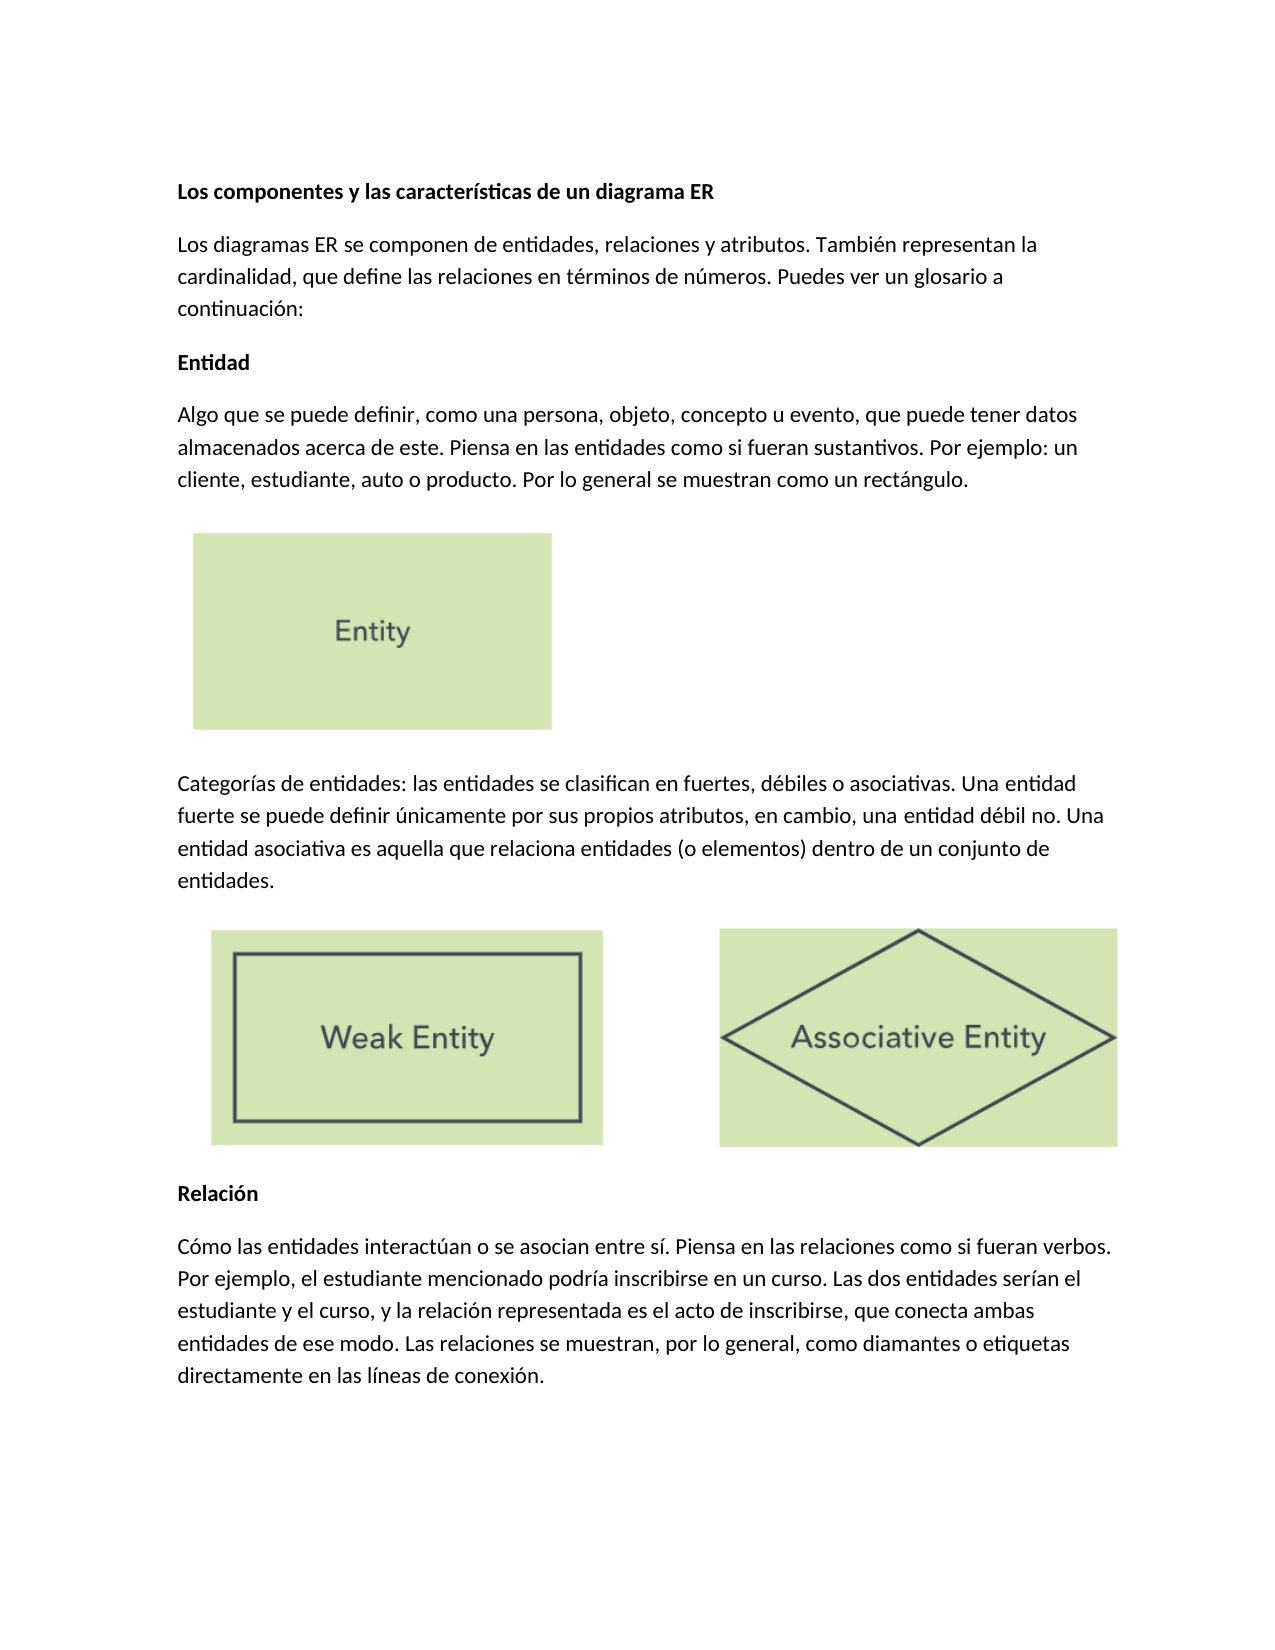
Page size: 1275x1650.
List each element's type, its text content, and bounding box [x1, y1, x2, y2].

text Categorías de entidades: las entidades se clasifican en fuertes, débiles o asociativas. Una entidad fuerte se puede definir únicamente por sus propios atributos, en cambio, una entidad débil no. Una entidad asociativa es aquella que relaciona entidades (o elementos) dentro de un conjunto de entidades. [177, 769, 1127, 894]
text Los diagramas ER se componen de entidades, relaciones y atributos. También representan la cardinalidad, que define las relaciones en términos de números. Puedes ver un glosario a continuación: [177, 230, 1127, 323]
text Relación [177, 1179, 1127, 1207]
picture [177, 918, 1128, 1154]
text Algo que se puede definir, como una persona, objeto, concepto u evento, que puede tener datos almacenados acerca de este. Piensa en las entidades como si fueran sustantivos. Por ejemplo: un cliente, estudiante, auto o producto. Por lo general se muestran como un rectángulo. [177, 401, 1127, 493]
picture [177, 518, 567, 745]
text Cómo las entidades interactúan o se asocian entre sí. Piensa en las relaciones como si fueran verbos. Por ejemplo, el estudiante mencionado podría inscribirse en un curso. Las dos entidades serían el estudiante y el curso, y la relación representada es el acto de inscribirse, que conecta ambas entidades de ese modo. Las relaciones se muestran, por lo general, como diamantes o etiquetas directamente en las líneas de conexión. [177, 1232, 1127, 1389]
text Los componentes y las características de un diagrama ER [177, 177, 1127, 205]
text Entidad [177, 348, 1127, 376]
